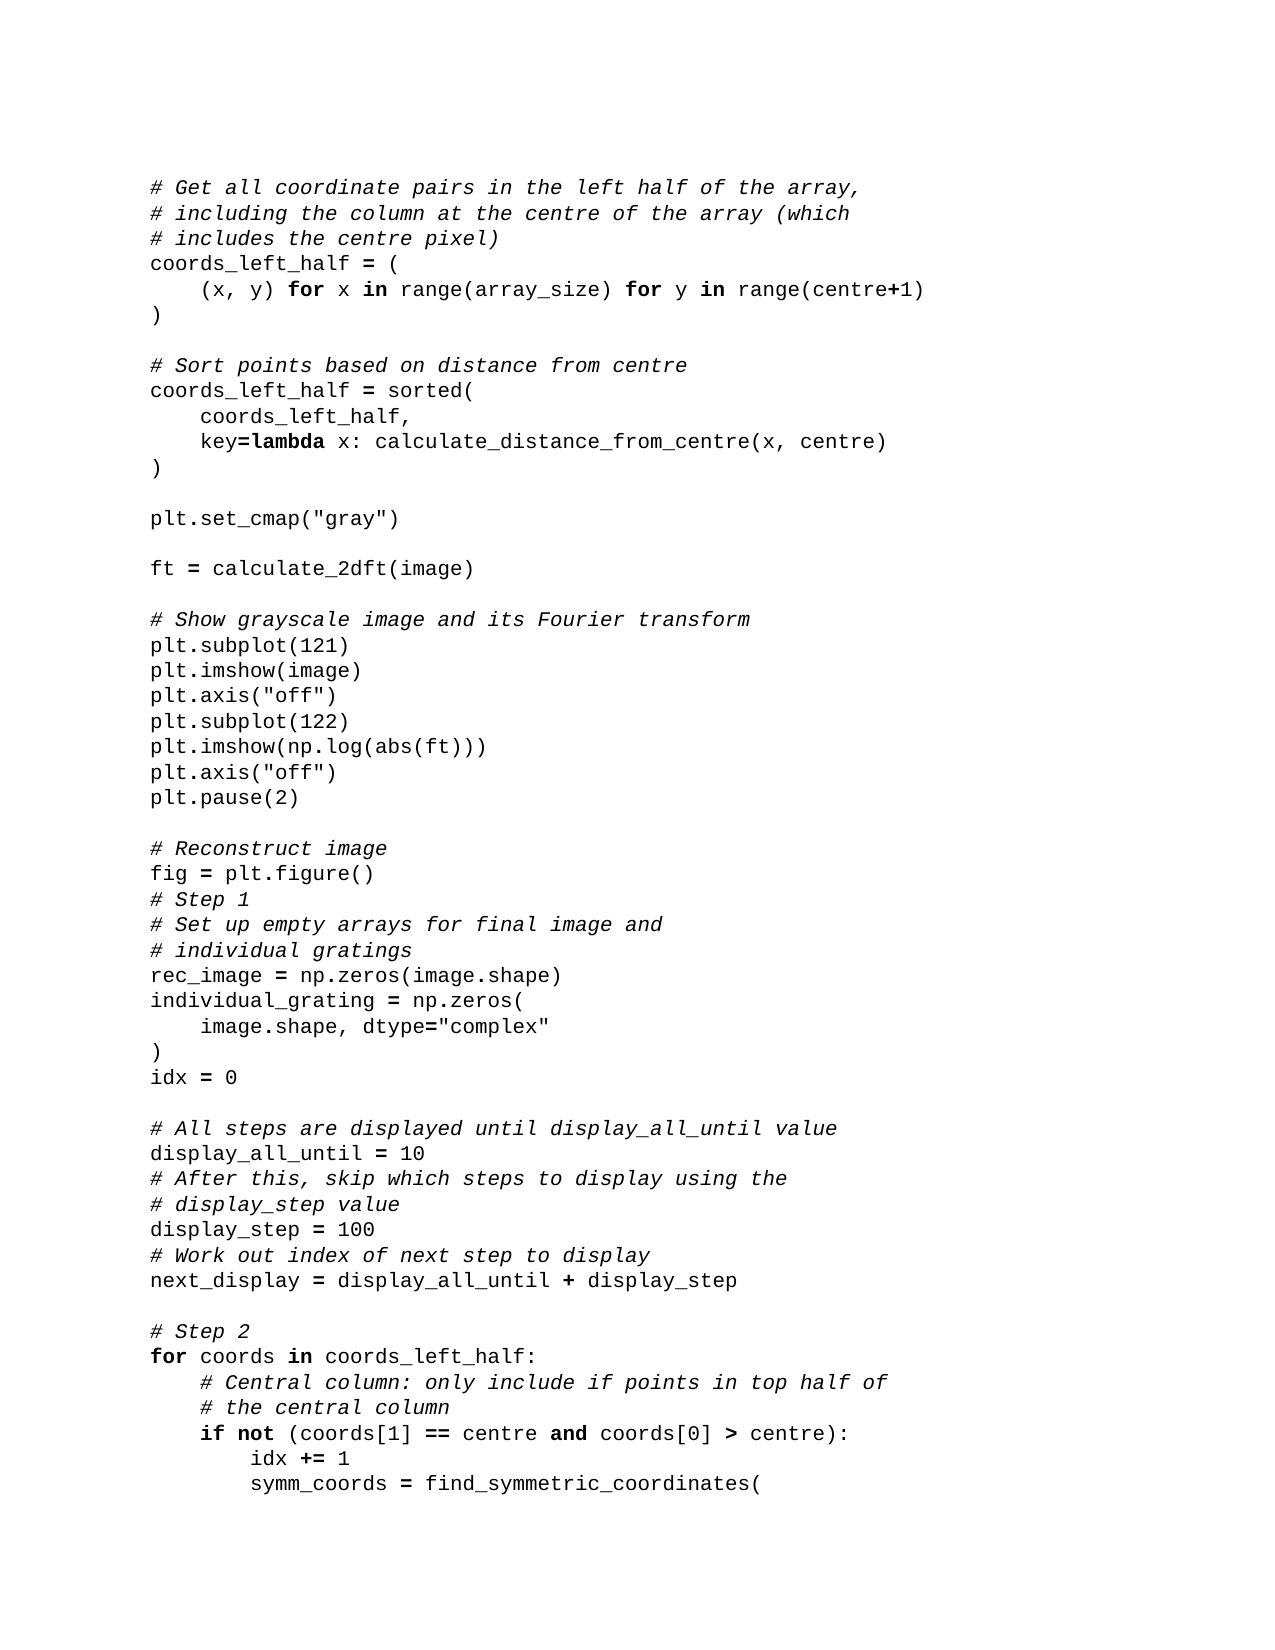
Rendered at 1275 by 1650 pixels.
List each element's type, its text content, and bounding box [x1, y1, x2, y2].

text # Set up empty arrays for final image and [150, 912, 1125, 938]
text # includes the centre pixel) [150, 226, 1125, 252]
text # individual gratings [150, 938, 1125, 963]
text ) [150, 302, 1125, 328]
text rec_image = np.zeros(image.shape) [150, 963, 1125, 989]
text plt.axis("off") [150, 684, 1125, 709]
text plt.imshow(np.log(abs(ft))) [150, 734, 1125, 760]
text ) [150, 1039, 1125, 1065]
text for coords in coords_left_half: [150, 1344, 1125, 1370]
text idx += 1 [150, 1446, 1125, 1472]
text # Reconstruct image [150, 836, 1125, 862]
text next_display = display_all_until + display_step [150, 1268, 1125, 1294]
text coords_left_half = ( [150, 252, 1125, 277]
text plt.set_cmap("gray") [150, 506, 1125, 531]
text # the central column [150, 1395, 1125, 1421]
text idx = 0 [150, 1065, 1125, 1090]
text coords_left_half, [150, 404, 1125, 429]
text plt.subplot(122) [150, 709, 1125, 734]
text # Show grayscale image and its Fourier transform [150, 607, 1125, 633]
text (x, y) for x in range(array_size) for y in range(centre+1) [150, 277, 1125, 302]
text # display_step value [150, 1192, 1125, 1217]
text if not (coords[1] == centre and coords[0] > centre): [150, 1421, 1125, 1446]
text # Step 1 [150, 887, 1125, 912]
text display_step = 100 [150, 1217, 1125, 1243]
text plt.axis("off") [150, 760, 1125, 785]
text # Work out index of next step to display [150, 1243, 1125, 1268]
text # After this, skip which steps to display using the [150, 1167, 1125, 1192]
text key=lambda x: calculate_distance_from_centre(x, centre) [150, 429, 1125, 455]
text plt.imshow(image) [150, 658, 1125, 684]
text # including the column at the centre of the array (which [150, 201, 1125, 226]
text # Sort points based on distance from centre [150, 353, 1125, 379]
text individual_grating = np.zeros( [150, 989, 1125, 1014]
text # Get all coordinate pairs in the left half of the array, [150, 175, 1125, 201]
text # Central column: only include if points in top half of [150, 1370, 1125, 1395]
text image.shape, dtype="complex" [150, 1014, 1125, 1039]
text # All steps are displayed until display_all_until value [150, 1116, 1125, 1141]
text ft = calculate_2dft(image) [150, 557, 1125, 582]
text fig = plt.figure() [150, 862, 1125, 887]
text symm_coords = find_symmetric_coordinates( [150, 1472, 1125, 1497]
text plt.pause(2) [150, 785, 1125, 811]
text coords_left_half = sorted( [150, 379, 1125, 404]
text display_all_until = 10 [150, 1141, 1125, 1167]
text plt.subplot(121) [150, 633, 1125, 658]
text # Step 2 [150, 1319, 1125, 1344]
text ) [150, 455, 1125, 480]
